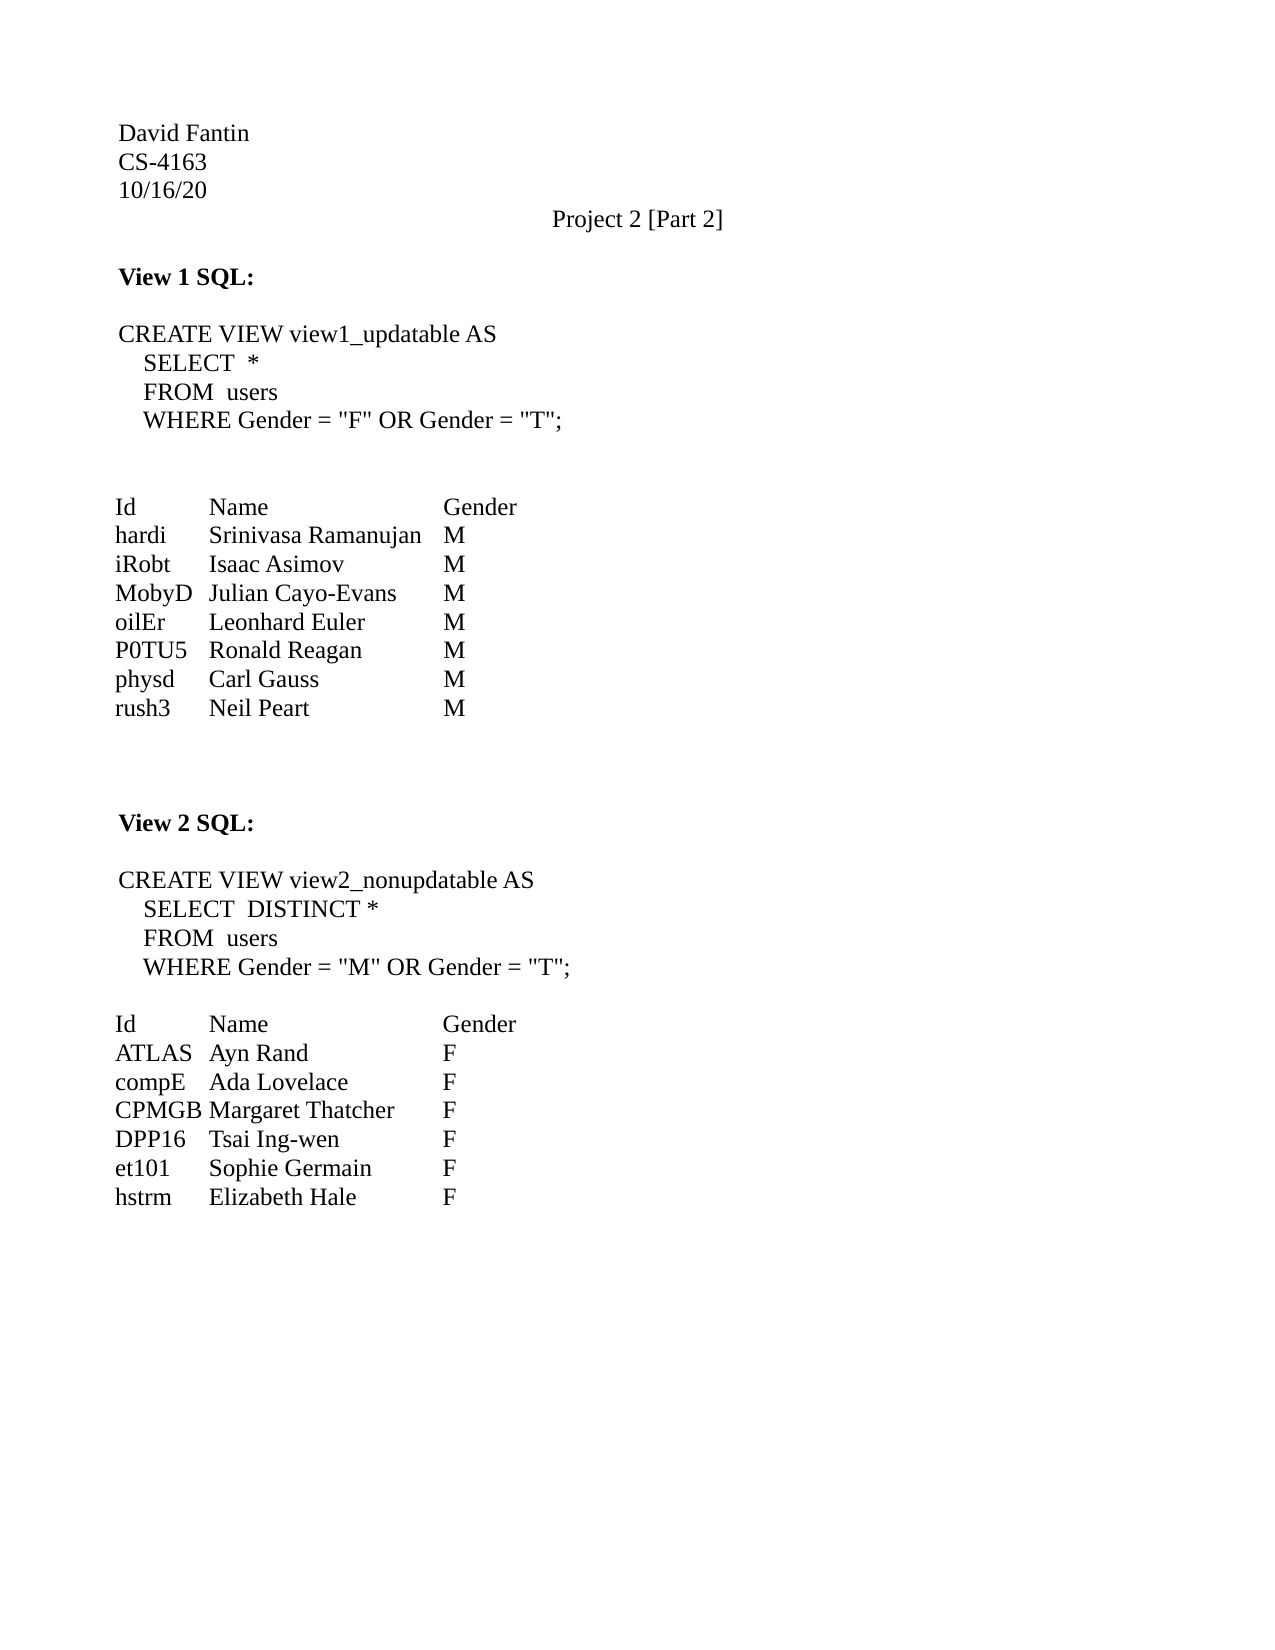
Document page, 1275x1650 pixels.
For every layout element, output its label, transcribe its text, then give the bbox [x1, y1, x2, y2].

table_cell Margaret Thatcher [206, 1096, 439, 1124]
table_header Gender [440, 492, 524, 521]
table_cell F [439, 1038, 524, 1067]
table_cell Ada Lovelace [206, 1067, 439, 1096]
table_cell et101 [112, 1153, 206, 1182]
text View 2 SQL: [118, 808, 1157, 837]
text CREATE VIEW view2_nonupdatable AS SELECT DISTINCT * FROM users [118, 866, 1157, 952]
table_cell oilEr [112, 607, 206, 636]
table_cell F [439, 1153, 524, 1182]
table_cell M [440, 607, 524, 636]
table_cell M [440, 693, 524, 722]
table_cell Tsai Ing-wen [206, 1124, 439, 1153]
text David Fantin [118, 118, 1157, 147]
table_cell P0TU5 [112, 636, 206, 664]
table_cell Ayn Rand [206, 1038, 439, 1067]
table_cell rush3 [112, 693, 206, 722]
table_cell Elizabeth Hale [206, 1182, 439, 1211]
table_cell iRobt [112, 549, 206, 578]
table_cell M [440, 578, 524, 607]
table_cell M [440, 636, 524, 664]
table_cell F [439, 1124, 524, 1153]
table_cell M [440, 549, 524, 578]
table_cell hardi [112, 521, 206, 549]
text Project 2 [Part 2] [118, 204, 1157, 233]
text CREATE VIEW view1_updatable AS SELECT * FROM users WHERE Gender = "F" OR Gender = "T"; [118, 319, 1157, 434]
table_cell Julian Cayo-Evans [206, 578, 440, 607]
text View 1 SQL: [118, 262, 1157, 291]
table_header Name [206, 492, 440, 521]
text WHERE Gender = "M" OR Gender = "T"; [118, 952, 1157, 981]
table_cell DPP16 [112, 1124, 206, 1153]
text CS-4163 [118, 147, 1157, 176]
table_header Id [112, 492, 206, 521]
table_header Name [206, 1009, 439, 1038]
table_cell Ronald Reagan [206, 636, 440, 664]
table_header Gender [439, 1009, 524, 1038]
table_cell MobyD [112, 578, 206, 607]
table_cell Leonhard Euler [206, 607, 440, 636]
table_cell M [440, 664, 524, 693]
text 10/16/20 [118, 176, 1157, 204]
table_cell Sophie Germain [206, 1153, 439, 1182]
table_cell physd [112, 664, 206, 693]
table_cell CPMGB [112, 1096, 206, 1124]
table_cell F [439, 1067, 524, 1096]
table_cell hstrm [112, 1182, 206, 1211]
table_cell M [440, 521, 524, 549]
table_cell Srinivasa Ramanujan [206, 521, 440, 549]
table_header Id [112, 1009, 206, 1038]
table_cell compE [112, 1067, 206, 1096]
table_cell Carl Gauss [206, 664, 440, 693]
table_cell Neil Peart [206, 693, 440, 722]
table_cell ATLAS [112, 1038, 206, 1067]
table_cell F [439, 1096, 524, 1124]
table_cell Isaac Asimov [206, 549, 440, 578]
table_cell F [439, 1182, 524, 1211]
